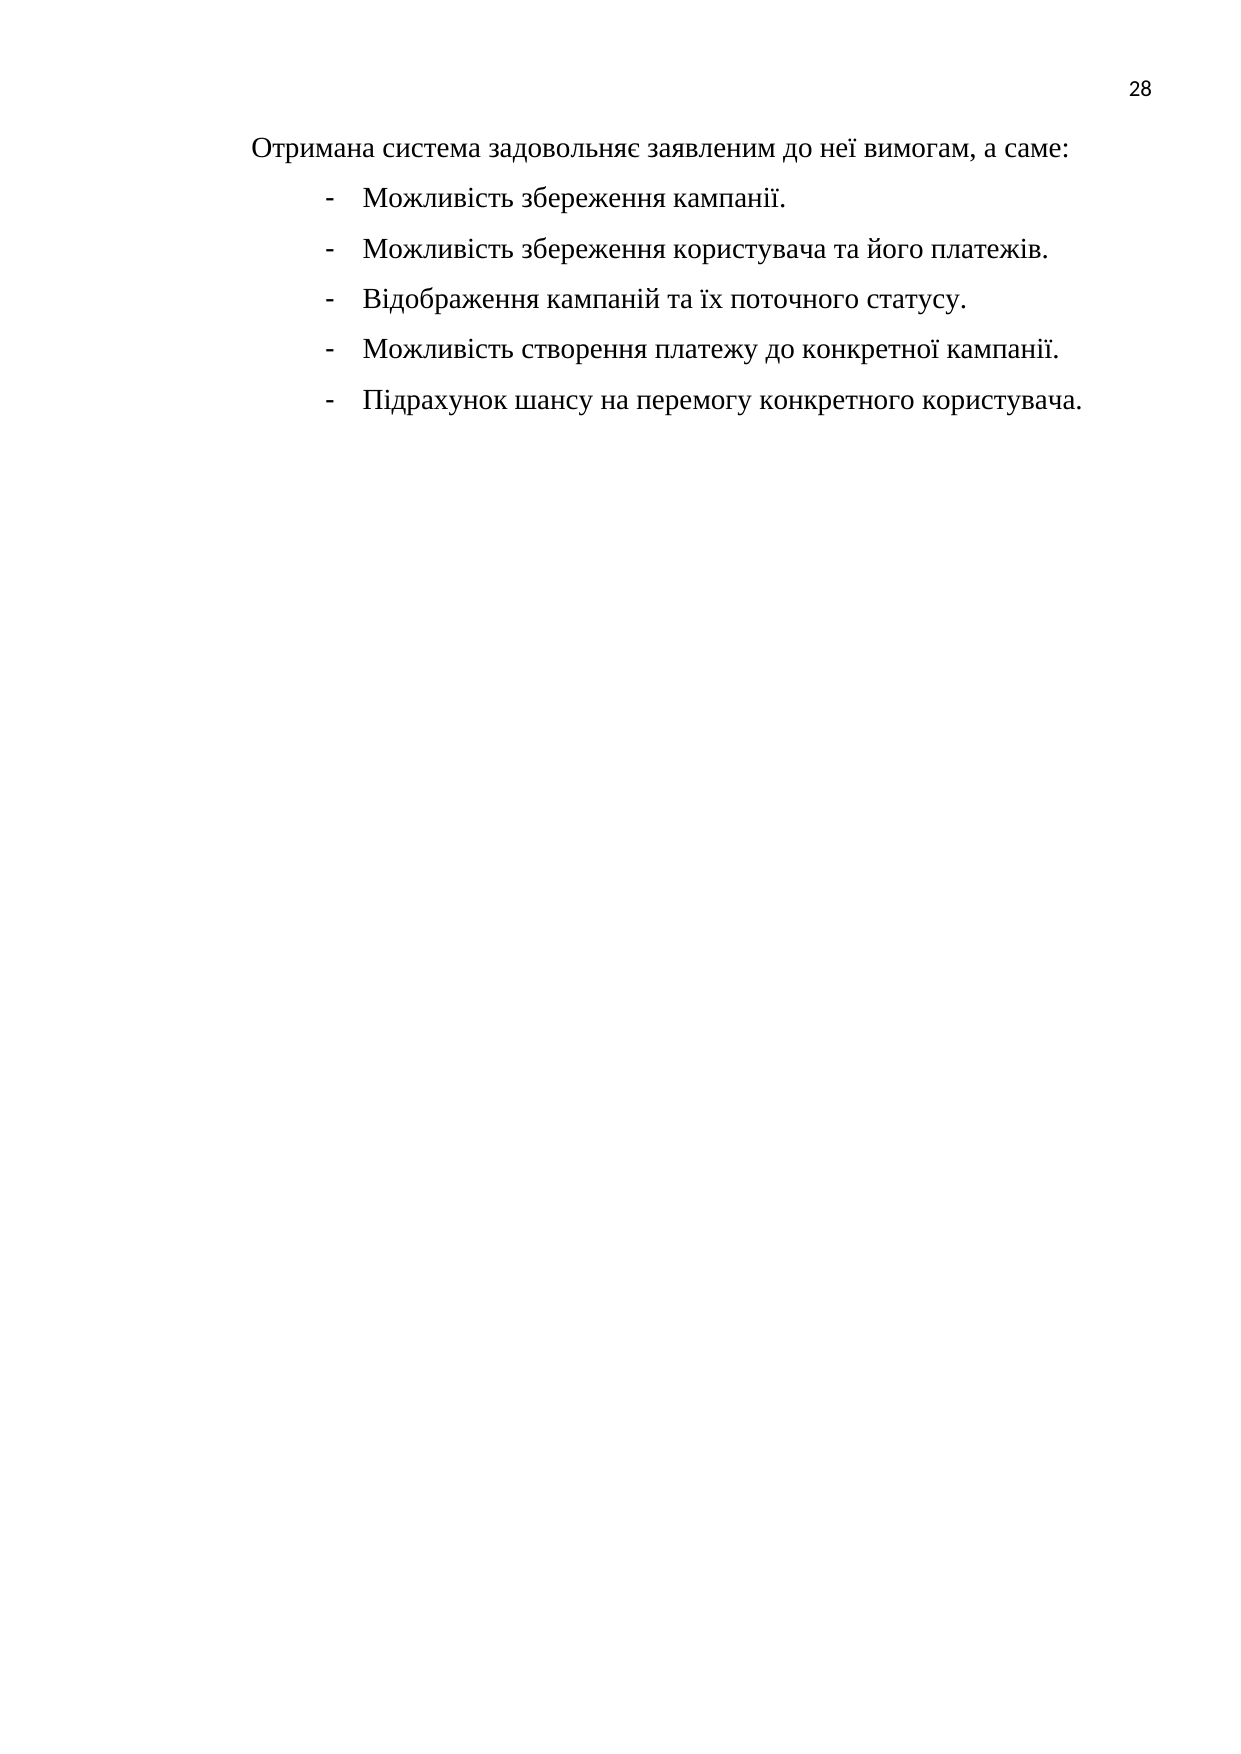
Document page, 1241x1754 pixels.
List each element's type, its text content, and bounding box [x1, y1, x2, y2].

list Можливість збереження кампанії. [325, 180, 1152, 214]
list Відображення кампаній та їх поточного статусу. [325, 281, 1152, 315]
list Можливість збереження користувача та його платежів. [325, 231, 1152, 264]
text Отримана система задовольняє заявленим до неї вимогам, а саме: [177, 130, 1152, 163]
list Можливість створення платежу до конкретної кампанії. [325, 331, 1152, 365]
list Підрахунок шансу на перемогу конкретного користувача. [325, 382, 1152, 416]
